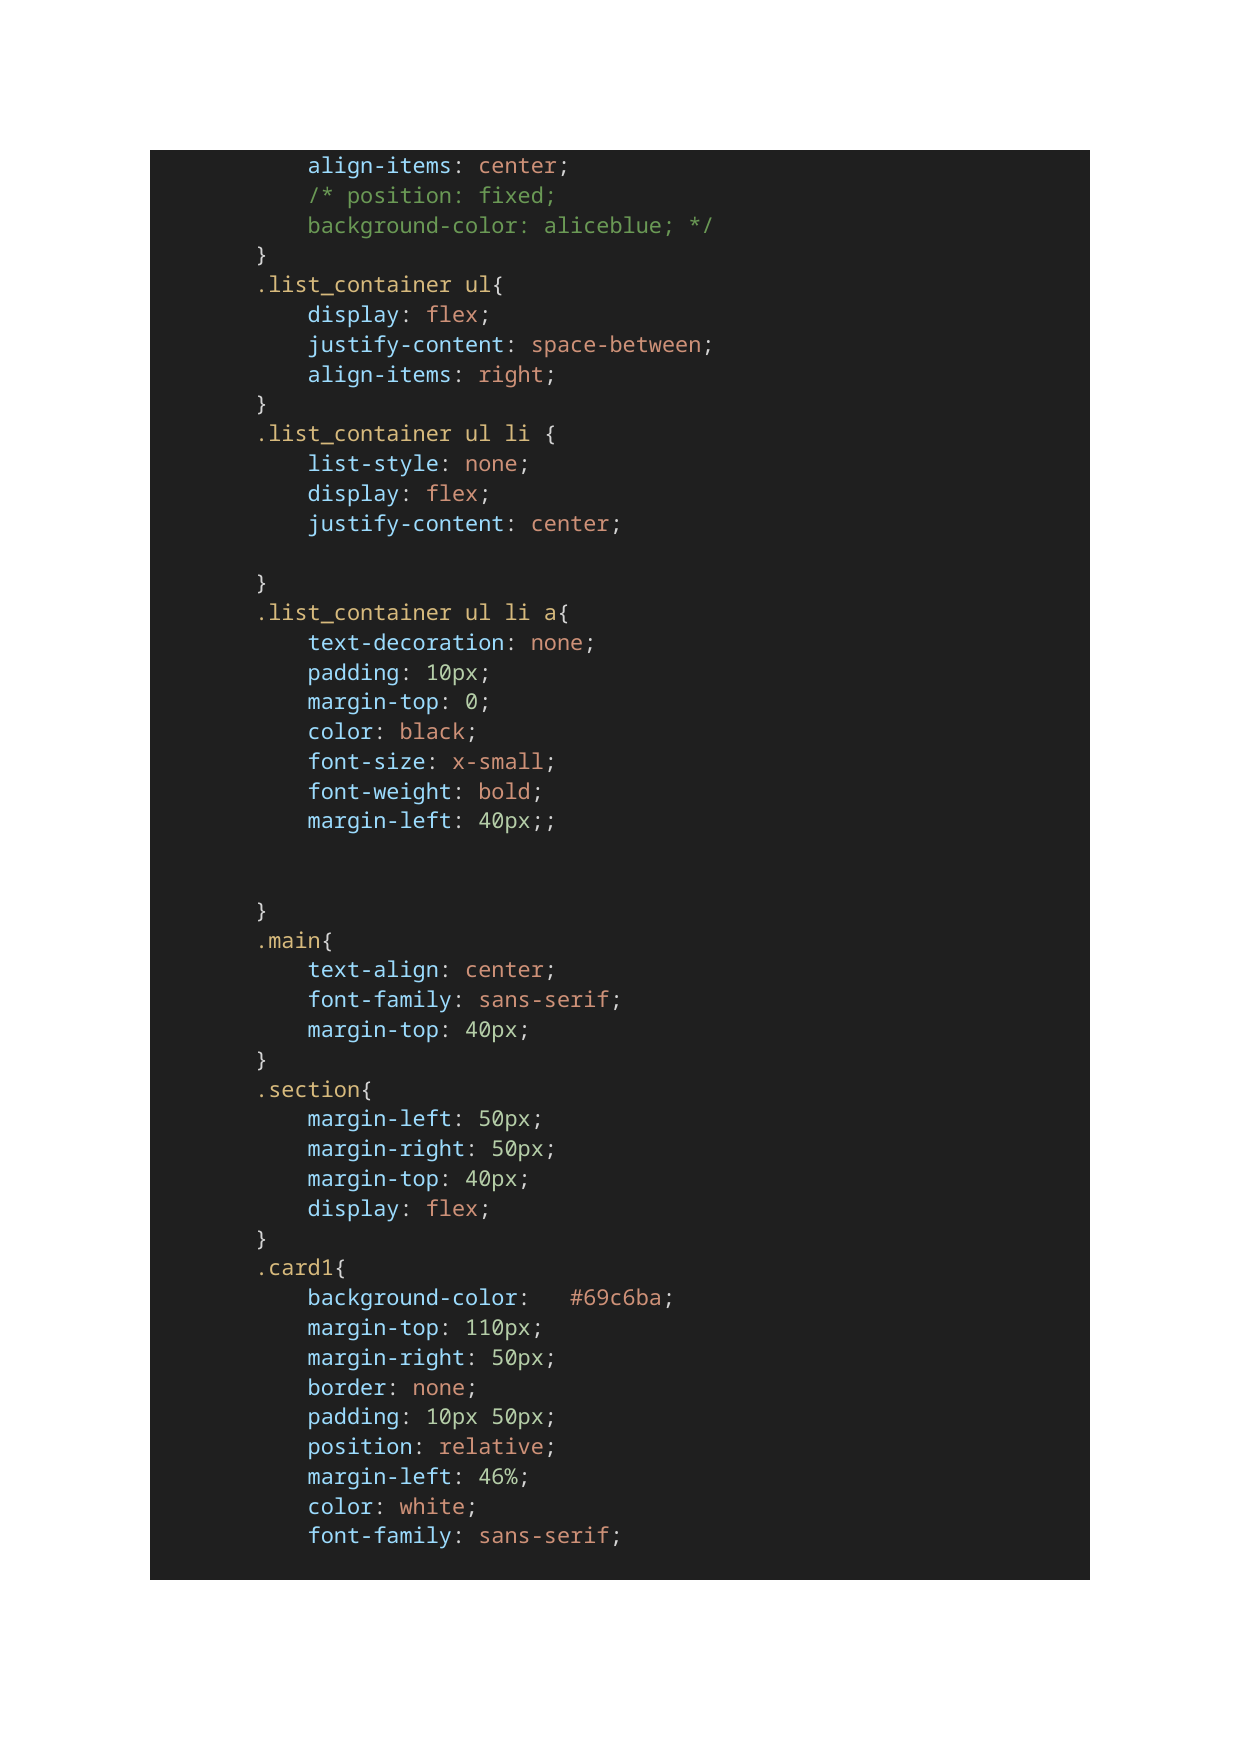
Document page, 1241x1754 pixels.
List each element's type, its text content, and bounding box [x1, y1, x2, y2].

text } [150, 895, 1090, 924]
text color: white; [150, 1491, 1090, 1520]
text position: relative; [150, 1431, 1090, 1461]
text } [150, 388, 1090, 418]
text .card1{ [150, 1252, 1090, 1282]
text padding: 10px; [150, 656, 1090, 686]
text margin-left: 50px; [150, 1103, 1090, 1133]
text text-align: center; [150, 954, 1090, 984]
text margin-right: 50px; [150, 1342, 1090, 1371]
text font-family: sans-serif; [150, 984, 1090, 1014]
text font-weight: bold; [150, 776, 1090, 805]
text text-decoration: none; [150, 627, 1090, 656]
text margin-top: 0; [150, 686, 1090, 716]
text margin-right: 50px; [150, 1133, 1090, 1163]
text margin-left: 40px;; [150, 805, 1090, 835]
text background-color: #69c6ba; [150, 1282, 1090, 1312]
text .main{ [150, 924, 1090, 954]
text color: black; [150, 716, 1090, 746]
text .list_container ul li { [150, 418, 1090, 448]
text justify-content: center; [150, 507, 1090, 537]
text background-color: aliceblue; */ [150, 209, 1090, 239]
text border: none; [150, 1371, 1090, 1401]
text /* position: fixed; [150, 180, 1090, 209]
text display: flex; [150, 478, 1090, 507]
text padding: 10px 50px; [150, 1401, 1090, 1431]
text .list_container ul{ [150, 269, 1090, 299]
text margin-top: 40px; [150, 1014, 1090, 1044]
text } [150, 1222, 1090, 1252]
text margin-top: 40px; [150, 1163, 1090, 1193]
text } [150, 567, 1090, 597]
text list-style: none; [150, 448, 1090, 478]
text font-size: x-small; [150, 746, 1090, 776]
text margin-left: 46%; [150, 1461, 1090, 1491]
text display: flex; [150, 1193, 1090, 1222]
text align-items: right; [150, 358, 1090, 388]
text } [150, 239, 1090, 269]
text .section{ [150, 1073, 1090, 1103]
text align-items: center; [150, 150, 1090, 180]
text .list_container ul li a{ [150, 597, 1090, 627]
text margin-top: 110px; [150, 1312, 1090, 1342]
text display: flex; [150, 299, 1090, 329]
text font-family: sans-serif; [150, 1520, 1090, 1550]
text justify-content: space-between; [150, 329, 1090, 358]
text } [150, 1044, 1090, 1073]
